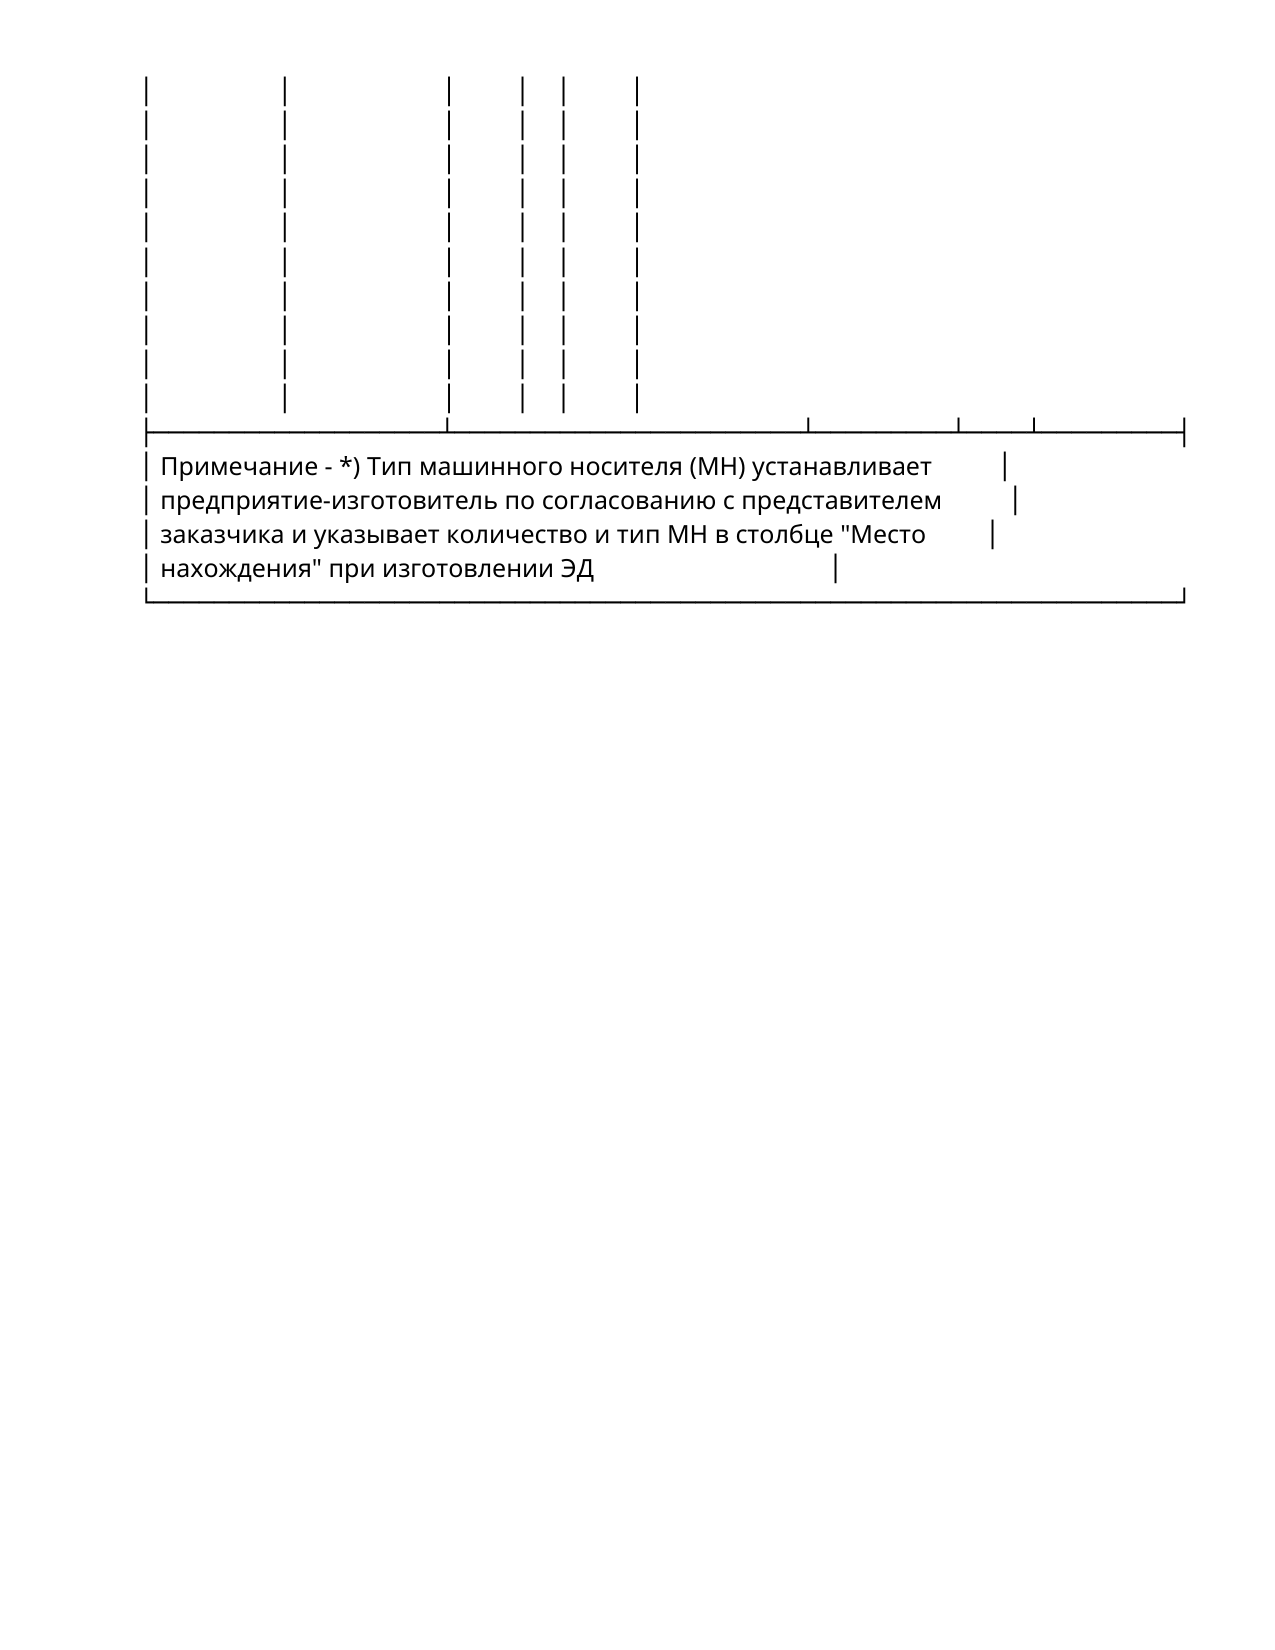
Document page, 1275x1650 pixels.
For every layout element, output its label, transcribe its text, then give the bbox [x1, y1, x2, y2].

text │ │ │ │ │ │ [139, 312, 1228, 346]
text └────────────────────────────────────────────────────────────────────┘ [139, 585, 1228, 619]
text │ │ │ │ │ │ [139, 74, 1228, 108]
text ├───────────────────┴───────────────────────┴─────────┴────┴─────────┤ [139, 414, 1228, 448]
text │ Примечание - *) Тип машинного носителя (МН) устанавливает │ [139, 448, 1228, 483]
text │ │ │ │ │ │ [139, 176, 1228, 210]
text │ │ │ │ │ │ [139, 278, 1228, 312]
text │ │ │ │ │ │ [139, 380, 1228, 414]
text │ нахождения" при изготовлении ЭД │ [139, 551, 1228, 585]
text │ заказчика и указывает количество и тип МН в столбце "Место │ [139, 517, 1228, 551]
text │ │ │ │ │ │ [139, 210, 1228, 244]
text │ │ │ │ │ │ [139, 244, 1228, 278]
text │ │ │ │ │ │ [139, 142, 1228, 176]
text │ │ │ │ │ │ [139, 346, 1228, 380]
text │ │ │ │ │ │ [139, 108, 1228, 142]
text │ предприятие-изготовитель по согласованию с представителем │ [139, 483, 1228, 517]
